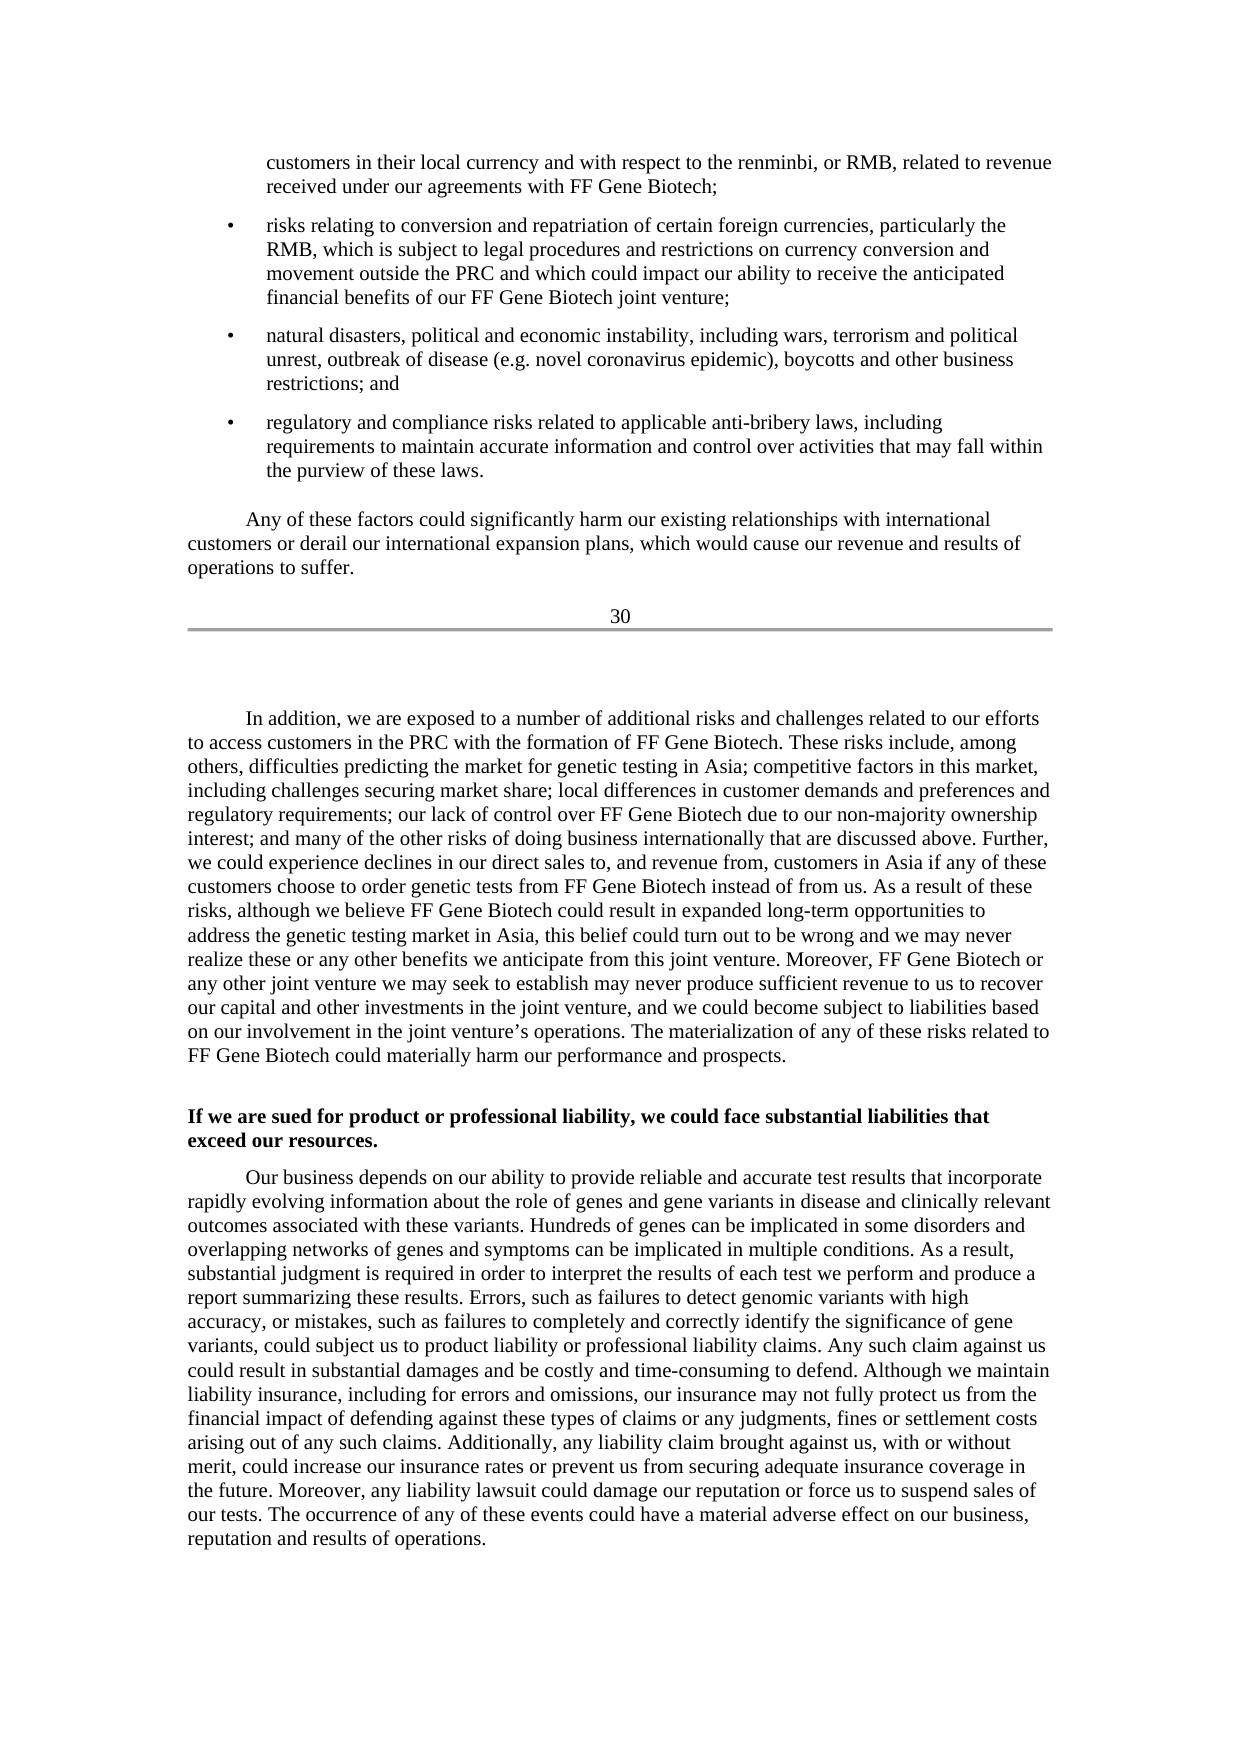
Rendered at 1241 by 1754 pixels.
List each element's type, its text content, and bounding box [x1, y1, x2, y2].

text Any of these factors could significantly harm our existing relationships with international customers or derail our international expansion plans, which would cause our revenue and results of operations to suffer. [187, 507, 1053, 579]
text Our business depends on our ability to provide reliable and accurate test results that incorporate rapidly evolving information about the role of genes and gene variants in disease and clinically relevant outcomes associated with these variants. Hundreds of genes can be implicated in some disorders and overlapping networks of genes and symptoms can be implicated in multiple conditions. As a result, substantial judgment is required in order to interpret the results of each test we perform and produce a report summarizing these results. Errors, such as failures to detect genomic variants with high accuracy, or mistakes, such as failures to completely and correctly identify the significance of gene variants, could subject us to product liability or professional liability claims. Any such claim against us could result in substantial damages and be costly and time-consuming to defend. Although we maintain liability insurance, including for errors and omissions, our insurance may not fully protect us from the financial impact of defending against these types of claims or any judgments, fines or settlement costs arising out of any such claims. Additionally, any liability claim brought against us, with or without merit, could increase our insurance rates or prevent us from securing adequate insurance coverage in the future. Moreover, any liability lawsuit could damage our reputation or force us to suspend sales of our tests. The occurrence of any of these events could have a material adverse effect on our business, reputation and results of operations. [187, 1165, 1053, 1550]
text 30 [187, 604, 1053, 628]
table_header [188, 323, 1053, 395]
text In addition, we are exposed to a number of additional risks and challenges related to our efforts to access customers in the PRC with the formation of FF Gene Biotech. These risks include, among others, difficulties predicting the market for genetic testing in Asia; competitive factors in this market, including challenges securing market share; local differences in customer demands and preferences and regulatory requirements; our lack of control over FF Gene Biotech due to our non-majority ownership interest; and many of the other risks of doing business internationally that are discussed above. Further, we could experience declines in our direct sales to, and revenue from, customers in Asia if any of these customers choose to order genetic tests from FF Gene Biotech instead of from us. As a result of these risks, although we believe FF Gene Biotech could result in expanded long-term opportunities to address the genetic testing market in Asia, this belief could turn out to be wrong and we may never realize these or any other benefits we anticipate from this joint venture. Moreover, FF Gene Biotech or any other joint venture we may seek to establish may never produce sufficient revenue to us to recover our capital and other investments in the joint venture, and we could become subject to liabilities based on our involvement in the joint venture’s operations. The materialization of any of these risks related to FF Gene Biotech could materially harm our performance and prospects. [187, 706, 1053, 1067]
text If we are sued for product or professional liability, we could face substantial liabilities that exceed our resources. [187, 1104, 1053, 1152]
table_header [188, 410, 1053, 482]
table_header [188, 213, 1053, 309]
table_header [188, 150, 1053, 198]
